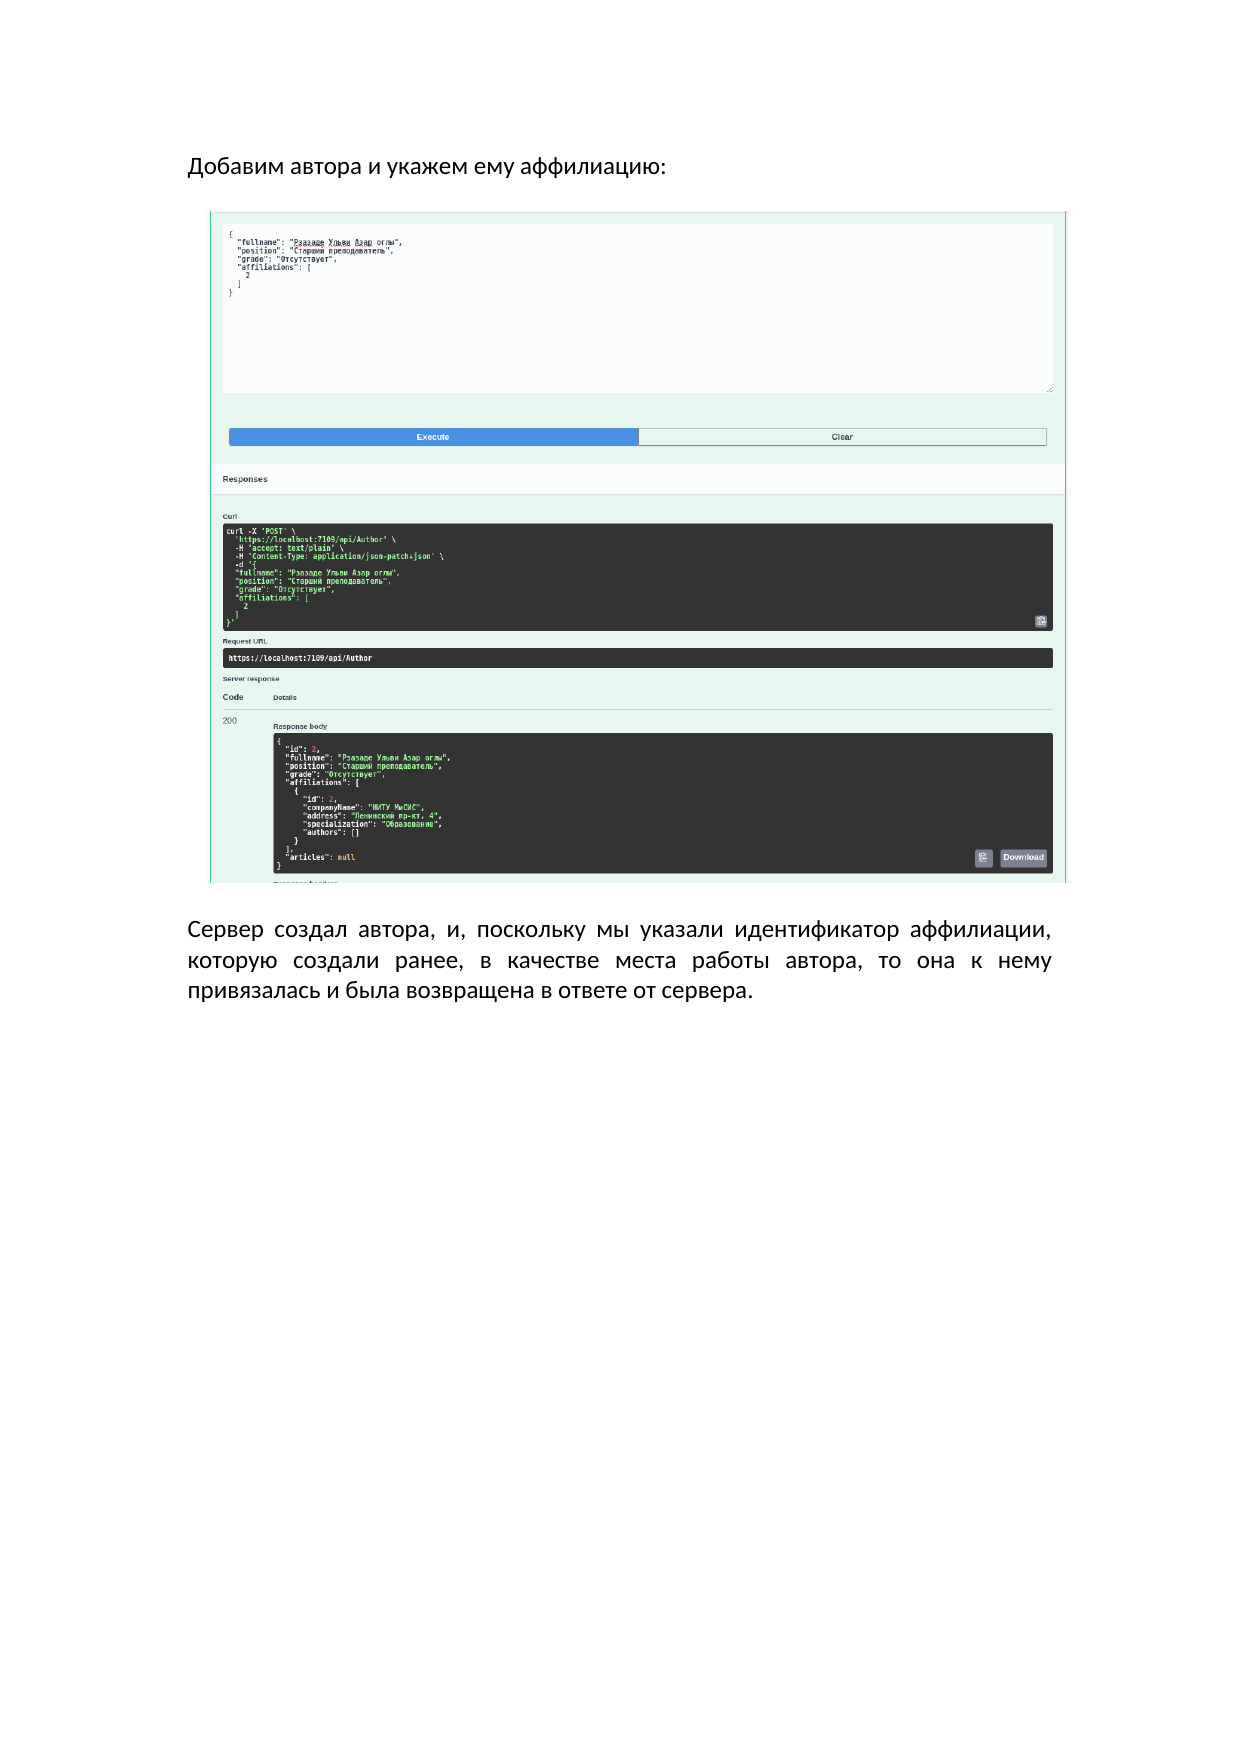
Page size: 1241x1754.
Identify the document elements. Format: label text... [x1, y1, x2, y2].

text Сервер создал автора, и, поскольку мы указали идентификатор аффилиации, которую создали ранее, в качестве места работы автора, то она к нему привязалась и была возвращена в ответе от сервера. [187, 913, 1053, 1005]
text Добавим автора и укажем ему аффилиацию: [187, 150, 1053, 181]
picture [206, 211, 1071, 883]
